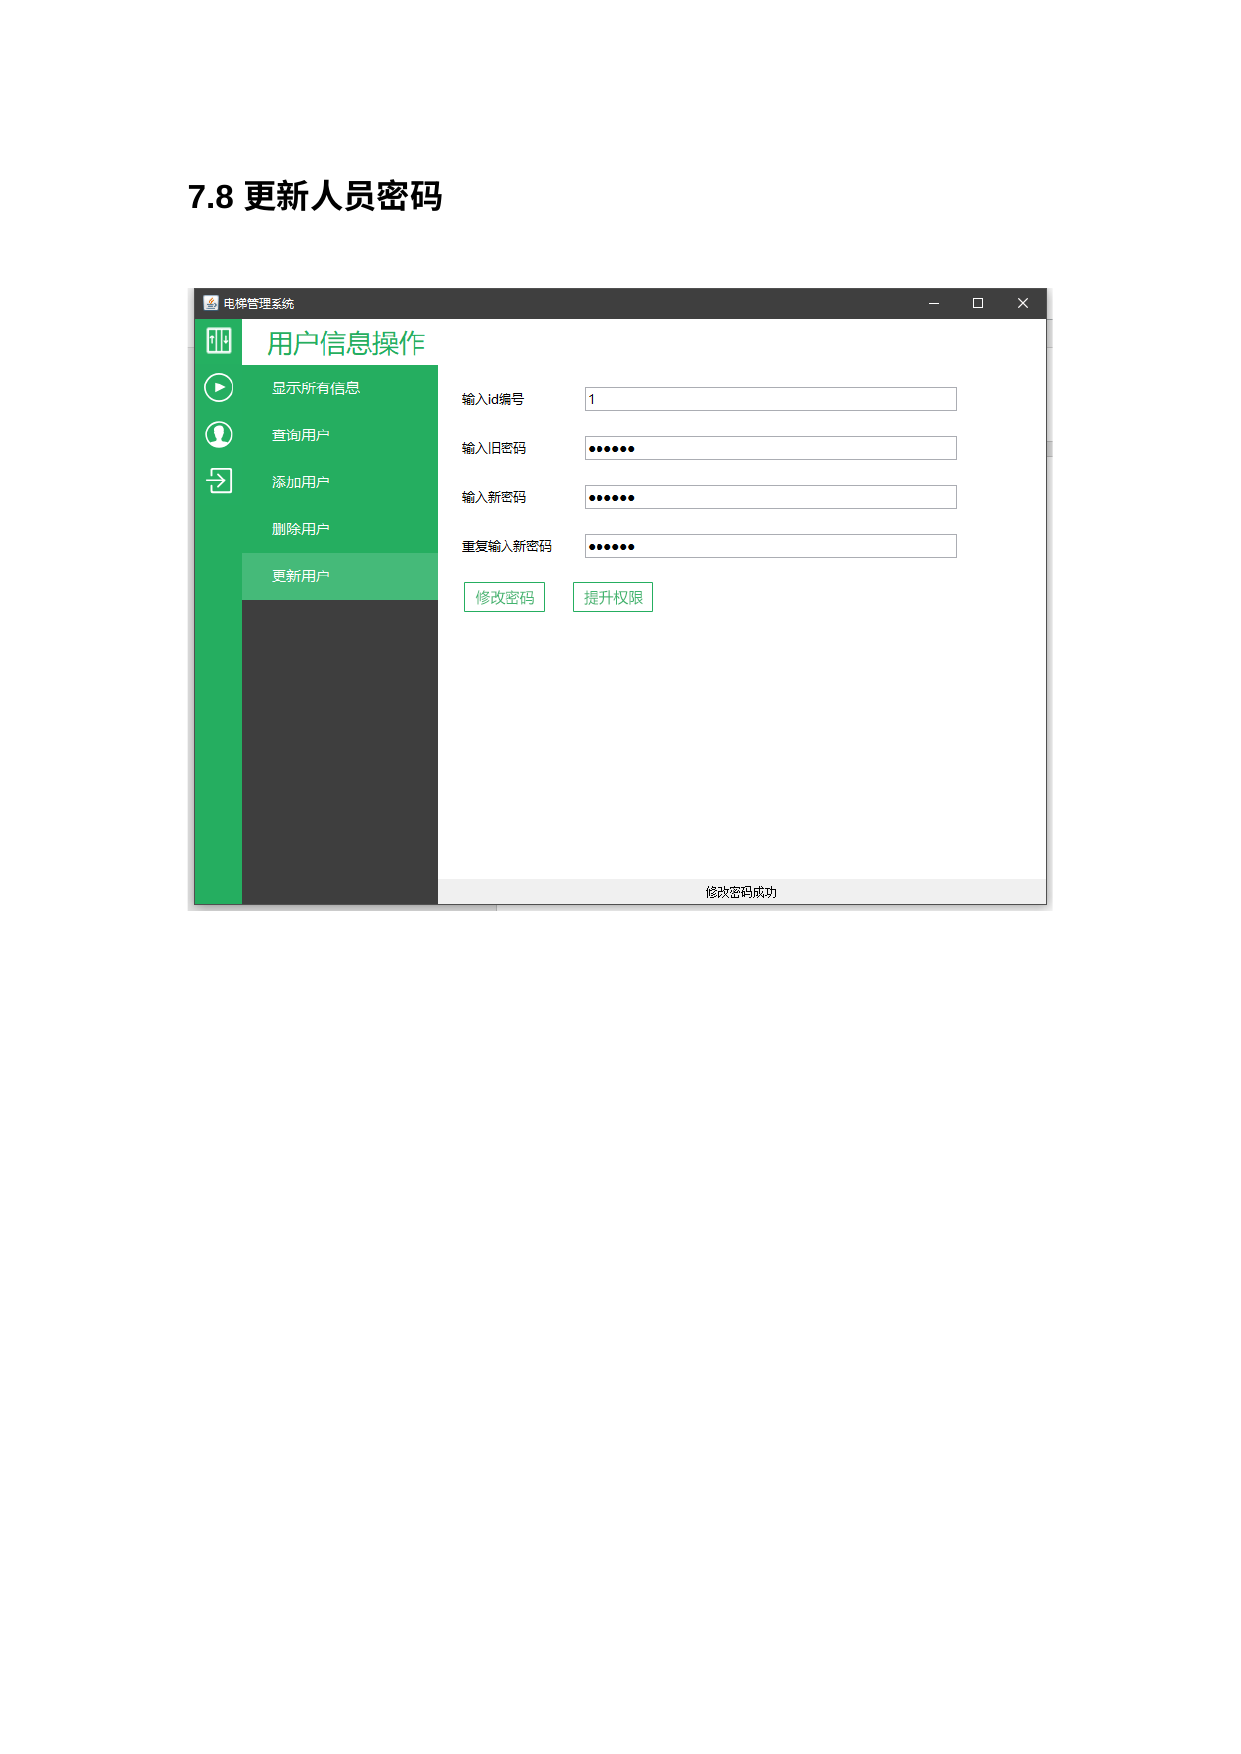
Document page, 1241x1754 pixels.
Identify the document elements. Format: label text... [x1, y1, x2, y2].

picture [187, 288, 1053, 911]
subtitle 7.8 更新人员密码 [187, 162, 1053, 227]
